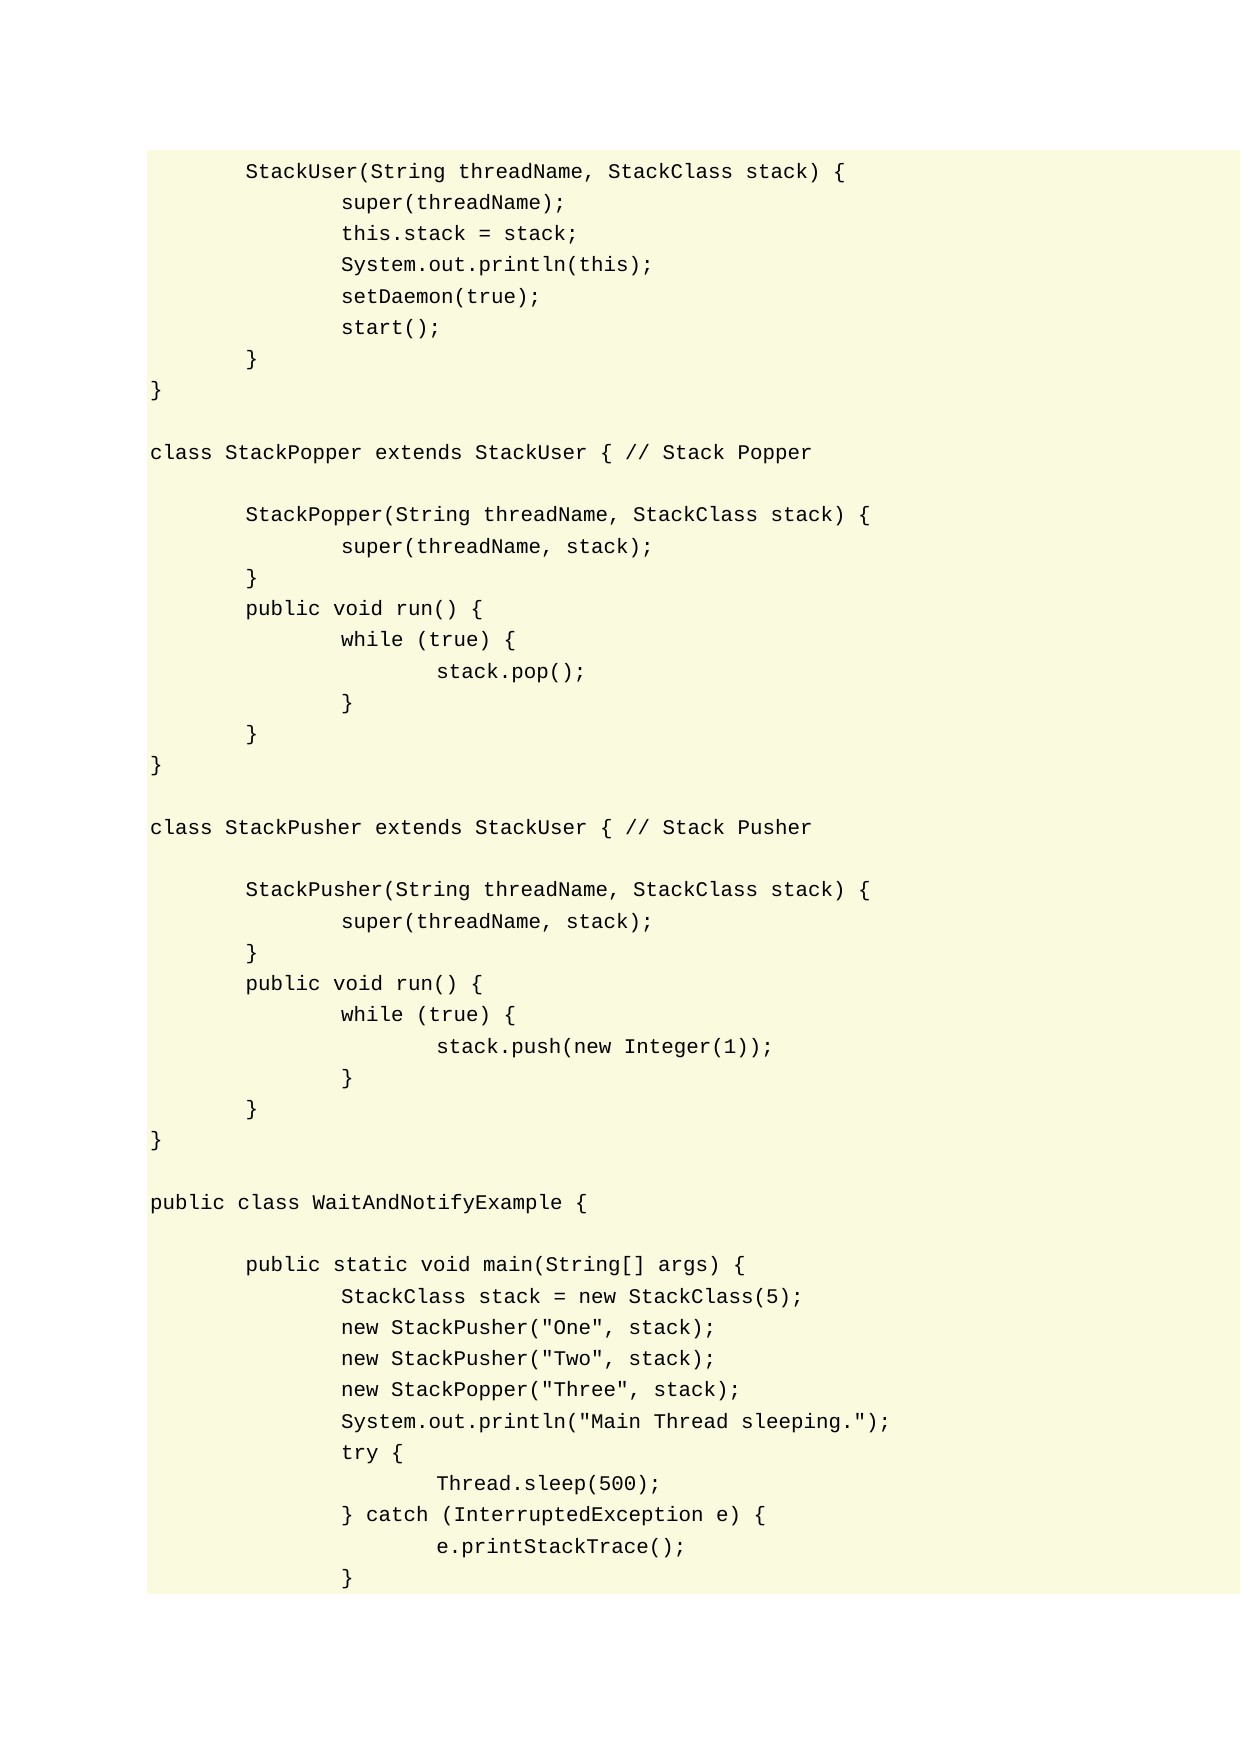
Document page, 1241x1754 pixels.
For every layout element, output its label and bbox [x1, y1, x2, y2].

table_header [147, 150, 1240, 1594]
